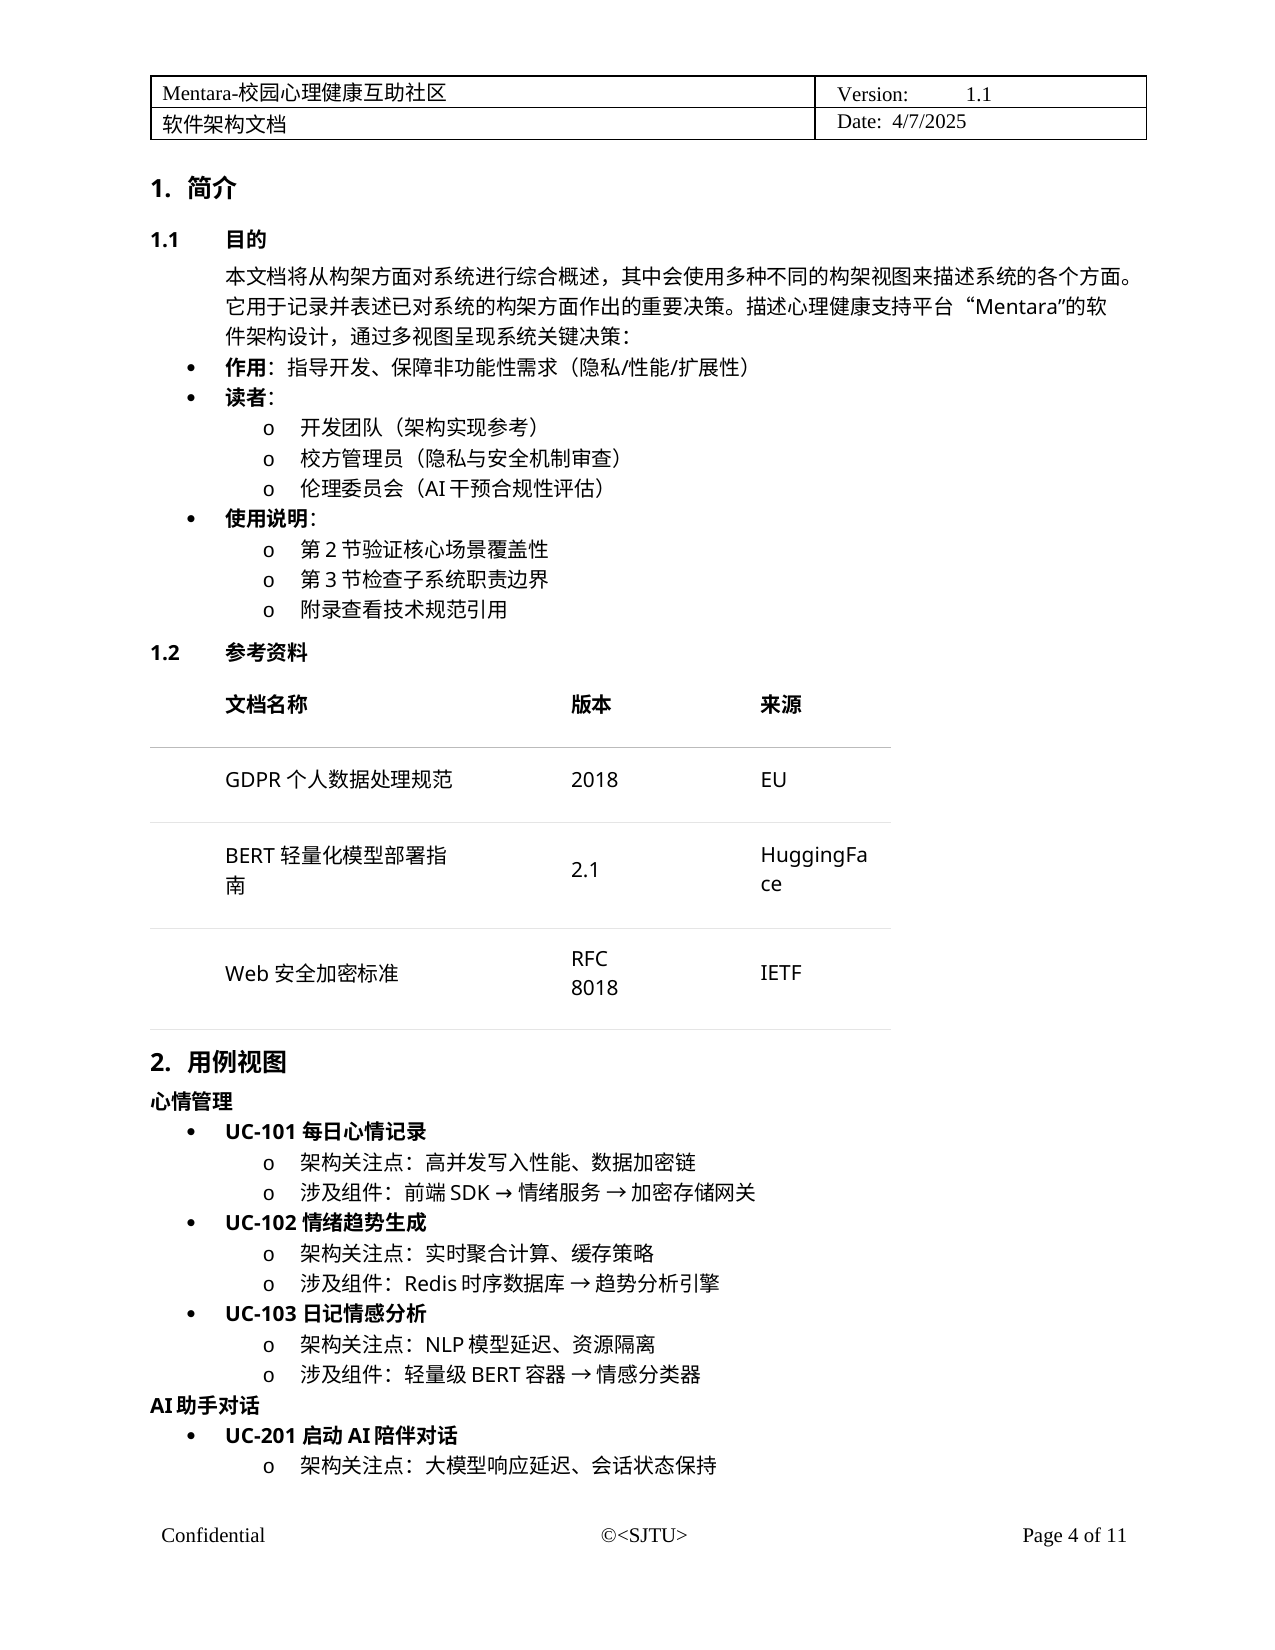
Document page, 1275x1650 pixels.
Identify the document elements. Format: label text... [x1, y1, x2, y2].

list 架构关注点：大模型响应延迟、会话状态保持 [262, 1449, 1125, 1480]
subtitle 目的 [150, 223, 1125, 254]
table_cell BERT 轻量化模型部署指南 [150, 823, 480, 927]
subtitle 简介 [150, 168, 1125, 205]
table_header 版本 [480, 673, 670, 747]
table_header 文档名称 [150, 673, 480, 747]
list UC-102 情绪趋势生成 [187, 1207, 1125, 1237]
list 第3节检查子系统职责边界 [262, 563, 1125, 594]
list UC-201 启动AI陪伴对话 [187, 1419, 1125, 1449]
list 开发团队（架构实现参考） [262, 411, 1125, 442]
list 第2节验证核心场景覆盖性 [262, 533, 1125, 563]
text AI助手对话 [150, 1389, 1125, 1419]
table_cell HuggingFace [670, 823, 891, 927]
table_header 来源 [670, 673, 891, 747]
text 心情管理 [150, 1085, 1125, 1115]
list UC-103 日记情感分析 [187, 1298, 1125, 1328]
list UC-101 每日心情记录 [187, 1115, 1125, 1146]
list 使用说明： [187, 503, 1125, 533]
list 架构关注点：NLP模型延迟、资源隔离 [262, 1328, 1125, 1358]
subtitle 用例视图 [150, 1043, 1125, 1079]
text 本文档将从构架方面对系统进行综合概述，其中会使用多种不同的构架视图来描述系统的各个方面。它用于记录并表述已对系统的构架方面作出的重要决策。描述心理健康支持平台“Mentara”的软件架构设计，通过多视图呈现系统关键决策： [225, 260, 1125, 351]
table_cell 2.1 [480, 823, 670, 927]
list 读者： [187, 381, 1125, 411]
list 校方管理员（隐私与安全机制审查） [262, 442, 1125, 472]
table_cell EU [670, 748, 891, 822]
table_cell RFC 8018 [480, 929, 670, 1029]
list 作用：指导开发、保障非功能性需求（隐私/性能/扩展性） [187, 351, 1125, 381]
list 涉及组件：Redis时序数据库 → 趋势分析引擎 [262, 1267, 1125, 1298]
list 附录查看技术规范引用 [262, 594, 1125, 624]
subtitle 参考资料 [150, 637, 1125, 667]
table_cell Web 安全加密标准 [150, 929, 480, 1029]
list 伦理委员会（AI干预合规性评估） [262, 472, 1125, 503]
table_cell GDPR 个人数据处理规范 [150, 748, 480, 822]
table_cell 2018 [480, 748, 670, 822]
list 涉及组件：前端SDK → 情绪服务 → 加密存储网关 [262, 1176, 1125, 1207]
list 架构关注点：高并发写入性能、数据加密链 [262, 1146, 1125, 1176]
table_cell IETF [670, 929, 891, 1029]
list 架构关注点：实时聚合计算、缓存策略 [262, 1237, 1125, 1267]
list 涉及组件：轻量级BERT容器 → 情感分类器 [262, 1358, 1125, 1389]
